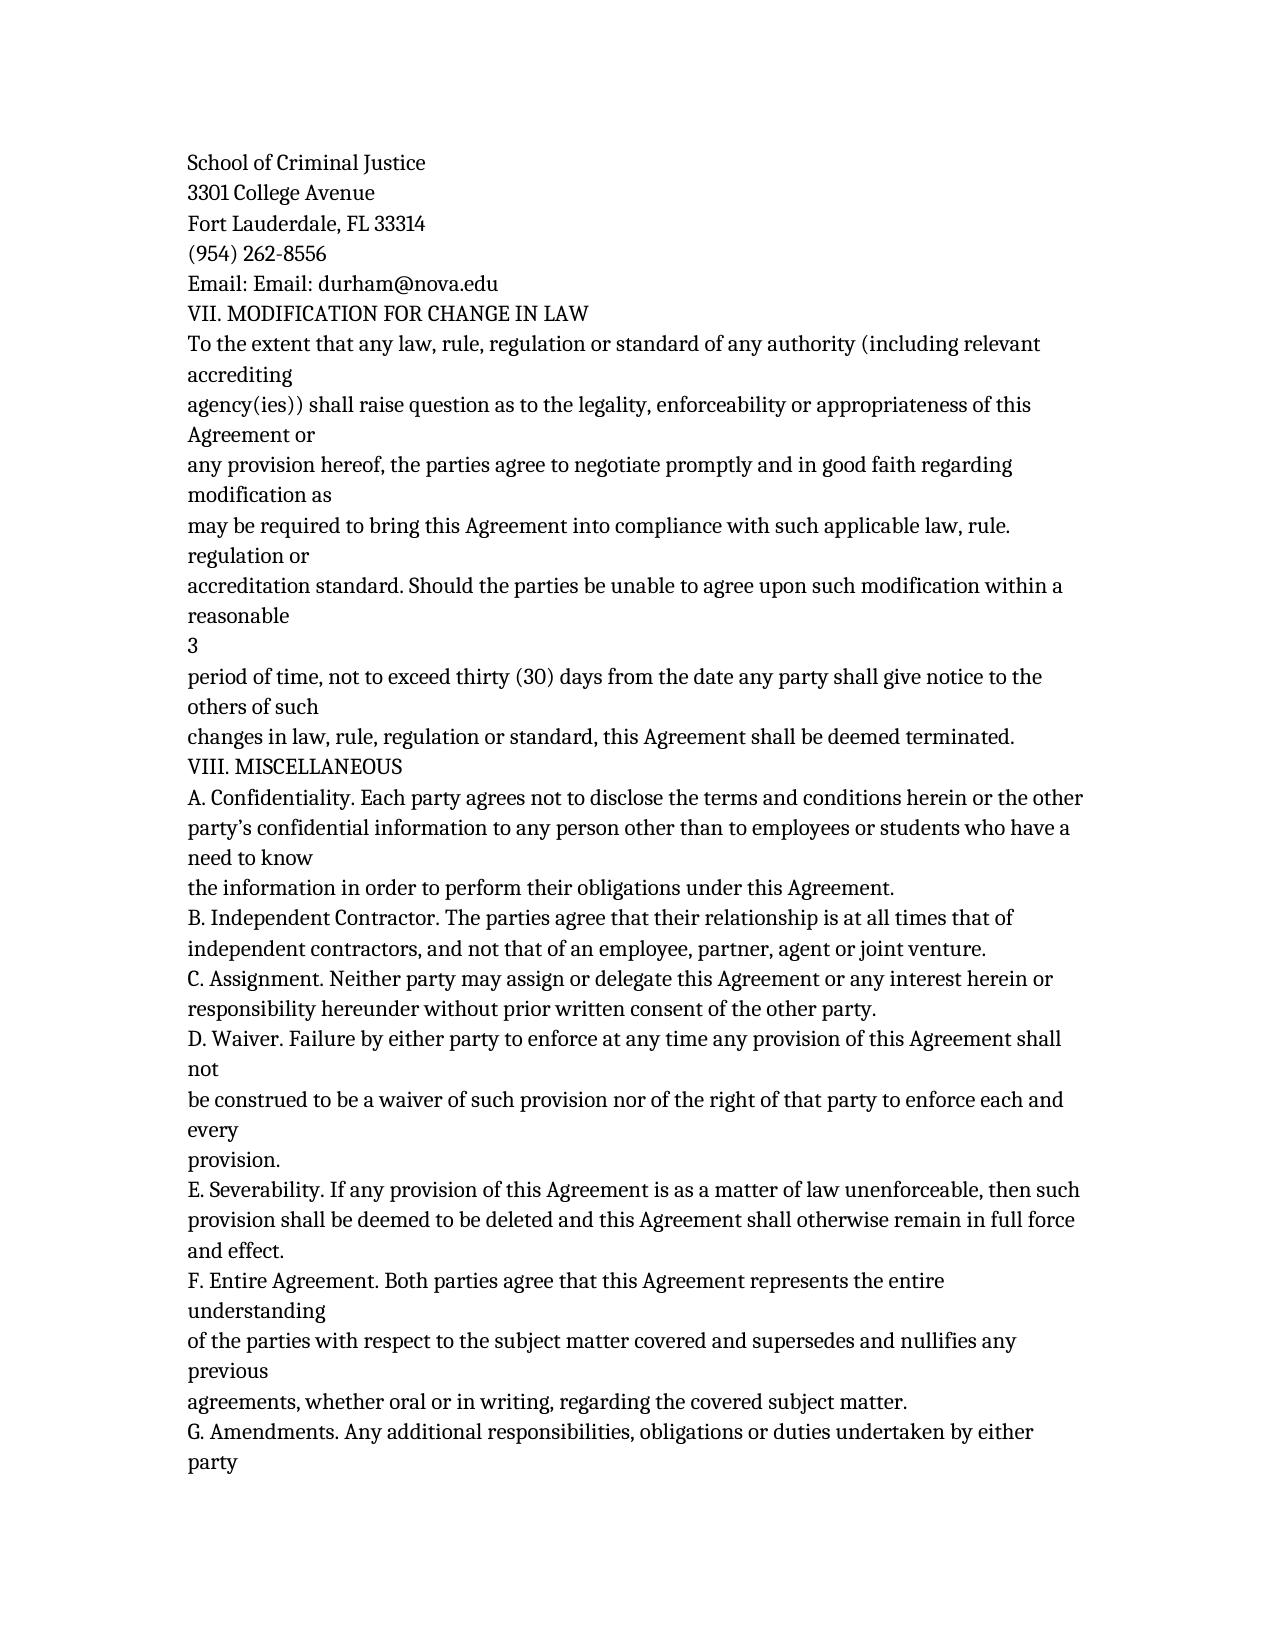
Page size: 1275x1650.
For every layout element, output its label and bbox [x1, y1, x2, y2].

text [187, 150, 1087, 1475]
